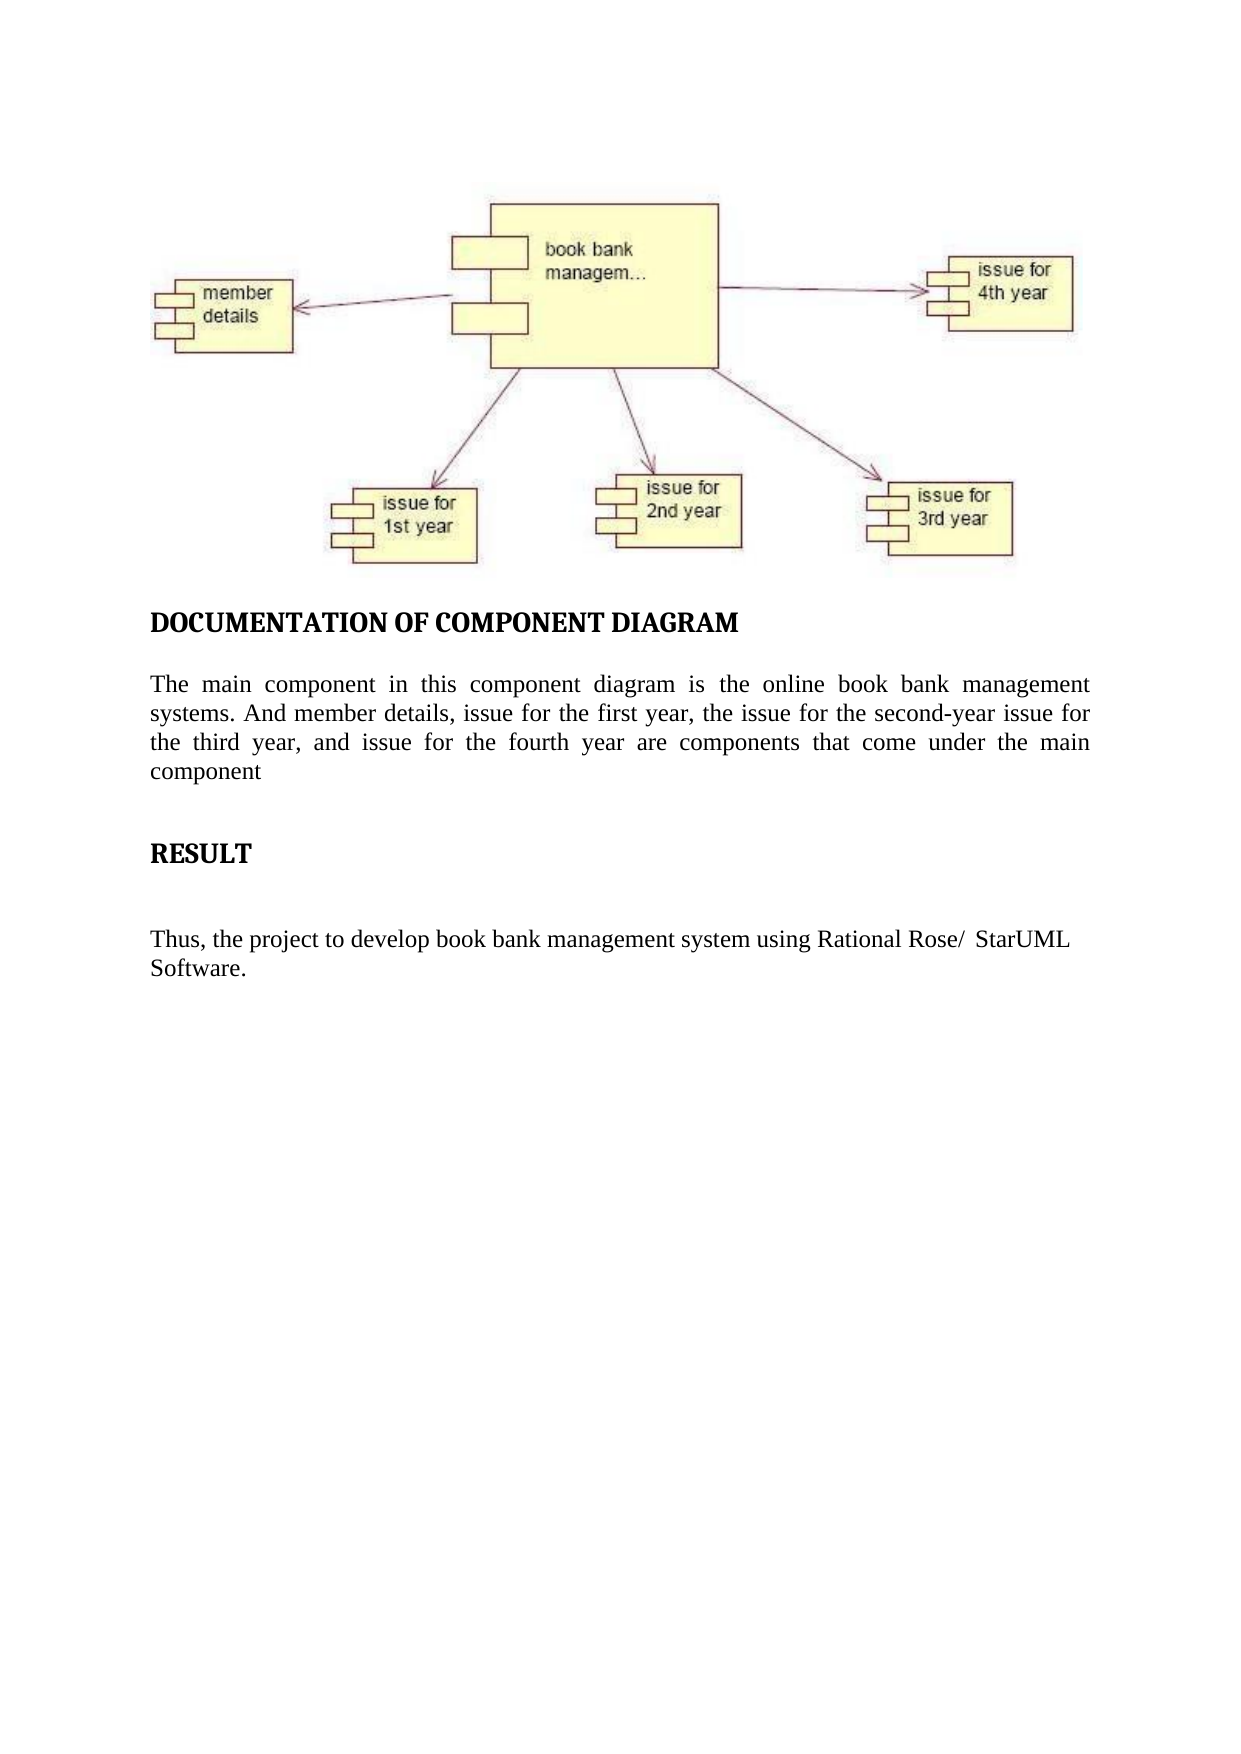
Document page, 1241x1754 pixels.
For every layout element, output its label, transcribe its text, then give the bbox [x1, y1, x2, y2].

text DOCUMENTATION OF COMPONENT DIAGRAM [150, 606, 1090, 639]
text Thus, the project to develop book bank management system using Rational Rose/ StarUML Software. [150, 924, 1090, 982]
picture [150, 182, 1083, 581]
text The main component in this component diagram is the online book bank management systems. And member details, issue for the first year, the issue for the second-year issue for the third year, and issue for the fourth year are components that come under the main component [150, 669, 1090, 784]
subtitle RESULT [150, 837, 1090, 871]
